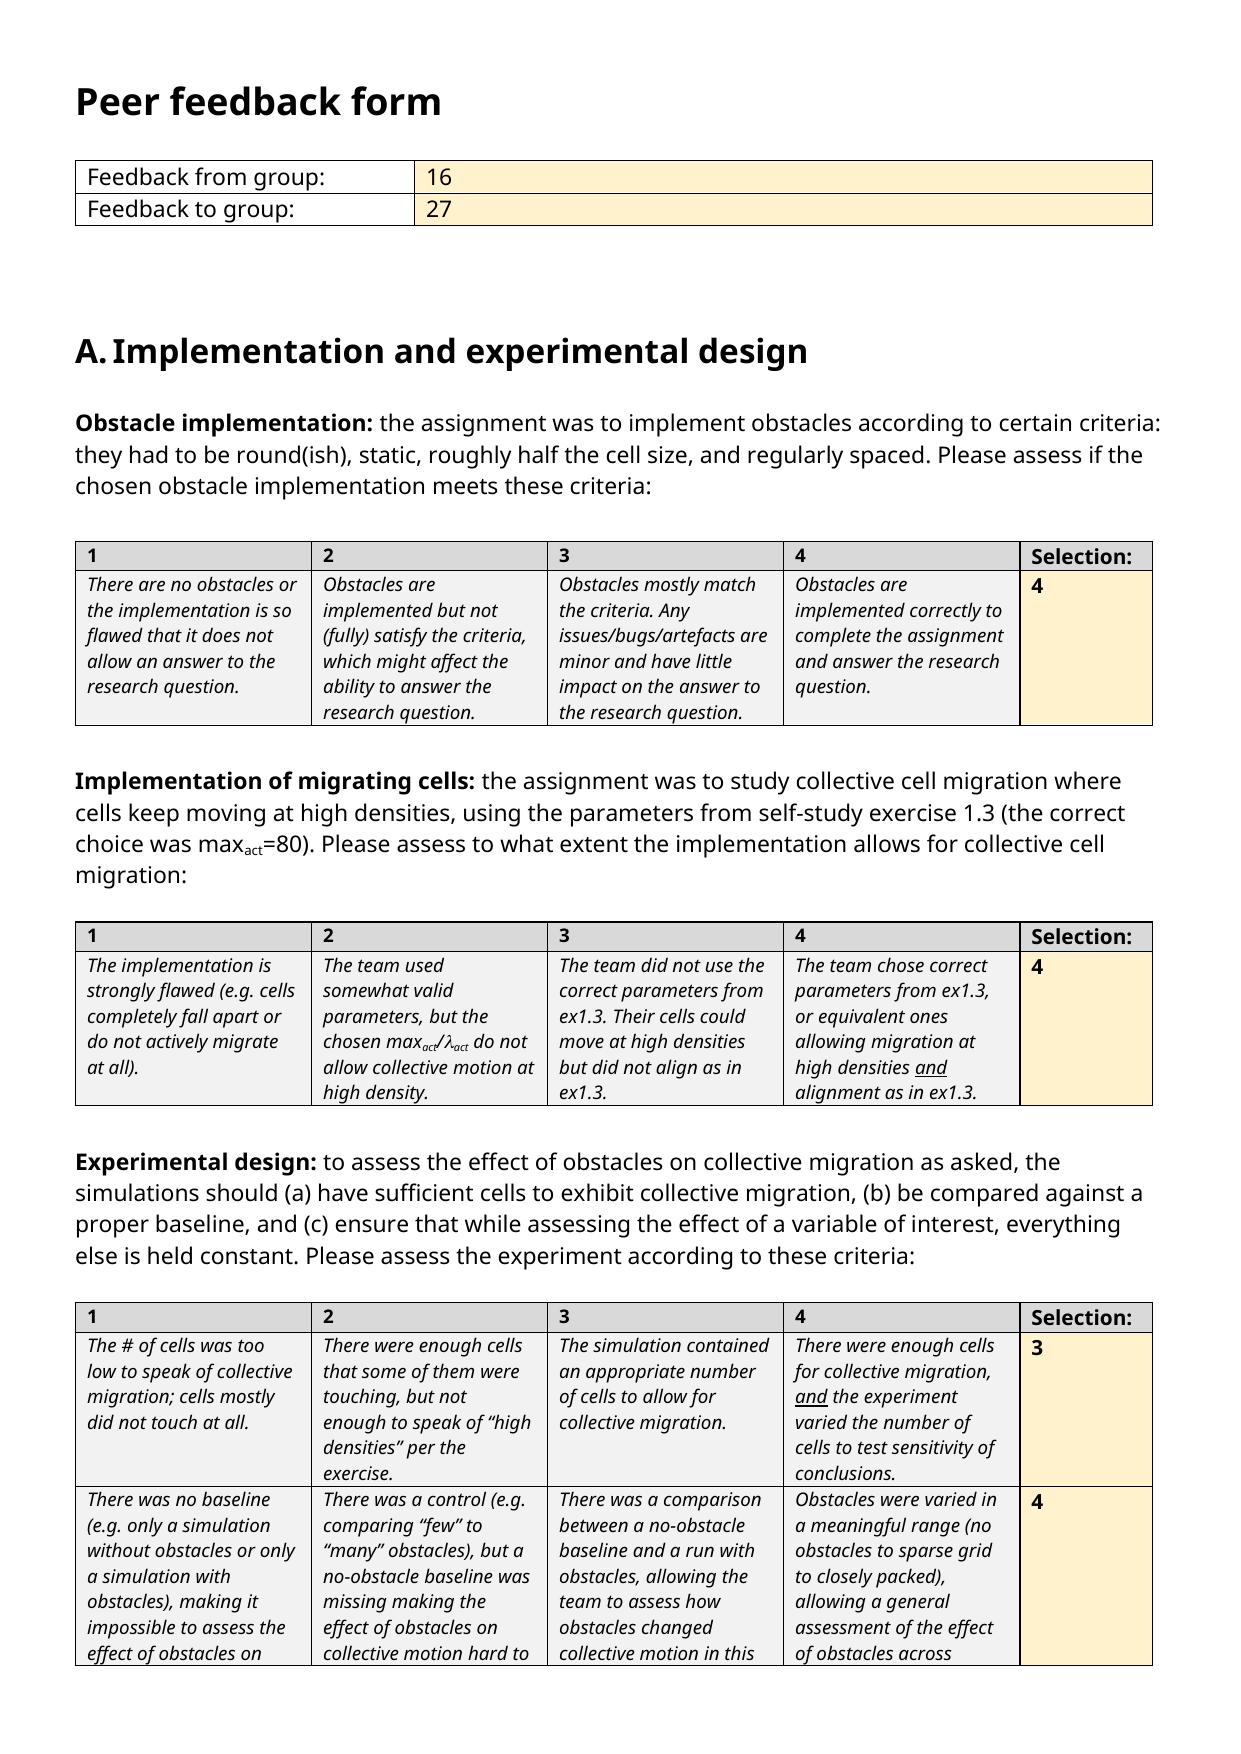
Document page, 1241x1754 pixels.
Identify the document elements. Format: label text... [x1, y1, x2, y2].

table_cell Obstacles are implemented correctly to complete the assignment and answer the research question. [784, 571, 1019, 724]
table_header 3 [548, 1303, 783, 1332]
table_header 2 [312, 923, 547, 951]
table_cell 3 [1021, 1333, 1152, 1486]
table_header 3 [548, 923, 783, 951]
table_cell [76, 1487, 311, 1665]
table_header 4 [784, 923, 1019, 951]
table_cell Obstacles mostly match the criteria. Any issues/bugs/artefacts are minor and have little impact on the answer to the research question. [548, 571, 783, 724]
table_cell The implementation is strongly flawed (e.g. cells completely fall apart or do not actively migrate at all). [76, 952, 311, 1105]
table_header 1 [76, 923, 311, 951]
table_cell The simulation contained an appropriate number of cells to allow for collective migration. [548, 1333, 783, 1486]
list Implementation and experimental design [75, 328, 1165, 373]
table_cell 27 [415, 194, 1152, 225]
table_header 2 [312, 542, 547, 570]
table_cell The team did not use the correct parameters from ex1.3. Their cells could move at high densities but did not align as in ex1.3. [548, 952, 783, 1105]
table_cell Obstacles are implemented but not (fully) satisfy the criteria, which might affect the ability to answer the research question. [312, 571, 547, 724]
text Peer feedback form [75, 75, 1165, 126]
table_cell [548, 1487, 783, 1665]
table_header 1 [76, 542, 311, 570]
table_header 2 [312, 1303, 547, 1332]
table_header Selection: [1021, 542, 1152, 570]
table_cell 4 [1021, 952, 1152, 1105]
table_header 16 [415, 161, 1152, 192]
table_header 4 [784, 1303, 1019, 1332]
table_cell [784, 1487, 1019, 1665]
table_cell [312, 1487, 547, 1665]
table_header 1 [76, 1303, 311, 1332]
table_cell There were enough cells that some of them were touching, but not enough to speak of “high densities” per the exercise. [312, 1333, 547, 1486]
table_header 4 [784, 542, 1019, 570]
table_cell The team used somewhat valid parameters, but the chosen maxact/act do not allow collective motion at high density. [312, 952, 547, 1105]
text Experimental design: to assess the effect of obstacles on collective migration as asked, the simulations should (a) have sufficient cells to exhibit collective migration, (b) be compared against a proper baseline, and (c) ensure that while assessing the effect of a variable of interest, everything else is held constant. Please assess the experiment according to these criteria: [75, 1146, 1165, 1271]
table_cell Feedback to group: [76, 194, 414, 225]
table_cell The team chose correct parameters from ex1.3, or equivalent ones allowing migration at high densities and alignment as in ex1.3. [784, 952, 1019, 1105]
table_header 3 [548, 542, 783, 570]
table_header Selection: [1021, 1303, 1152, 1332]
text Implementation of migrating cells: the assignment was to study collective cell migration where cells keep moving at high densities, using the parameters from self-study exercise 1.3 (the correct choice was maxact=80). Please assess to what extent the implementation allows for collective cell migration: [75, 765, 1165, 890]
table_cell The # of cells was too low to speak of collective migration; cells mostly did not touch at all. [76, 1333, 311, 1486]
text Obstacle implementation: the assignment was to implement obstacles according to certain criteria: they had to be round(ish), static, roughly half the cell size, and regularly spaced. Please assess if the chosen obstacle implementation meets these criteria: [75, 407, 1165, 501]
table_cell There are no obstacles or the implementation is so flawed that it does not allow an answer to the research question. [76, 571, 311, 724]
table_header Feedback from group: [76, 161, 414, 192]
table_header Selection: [1021, 923, 1152, 951]
table_cell There were enough cells for collective migration, and the experiment varied the number of cells to test sensitivity of conclusions. [784, 1333, 1019, 1486]
table_cell 4 [1021, 571, 1152, 724]
table_cell 4 [1021, 1487, 1152, 1665]
